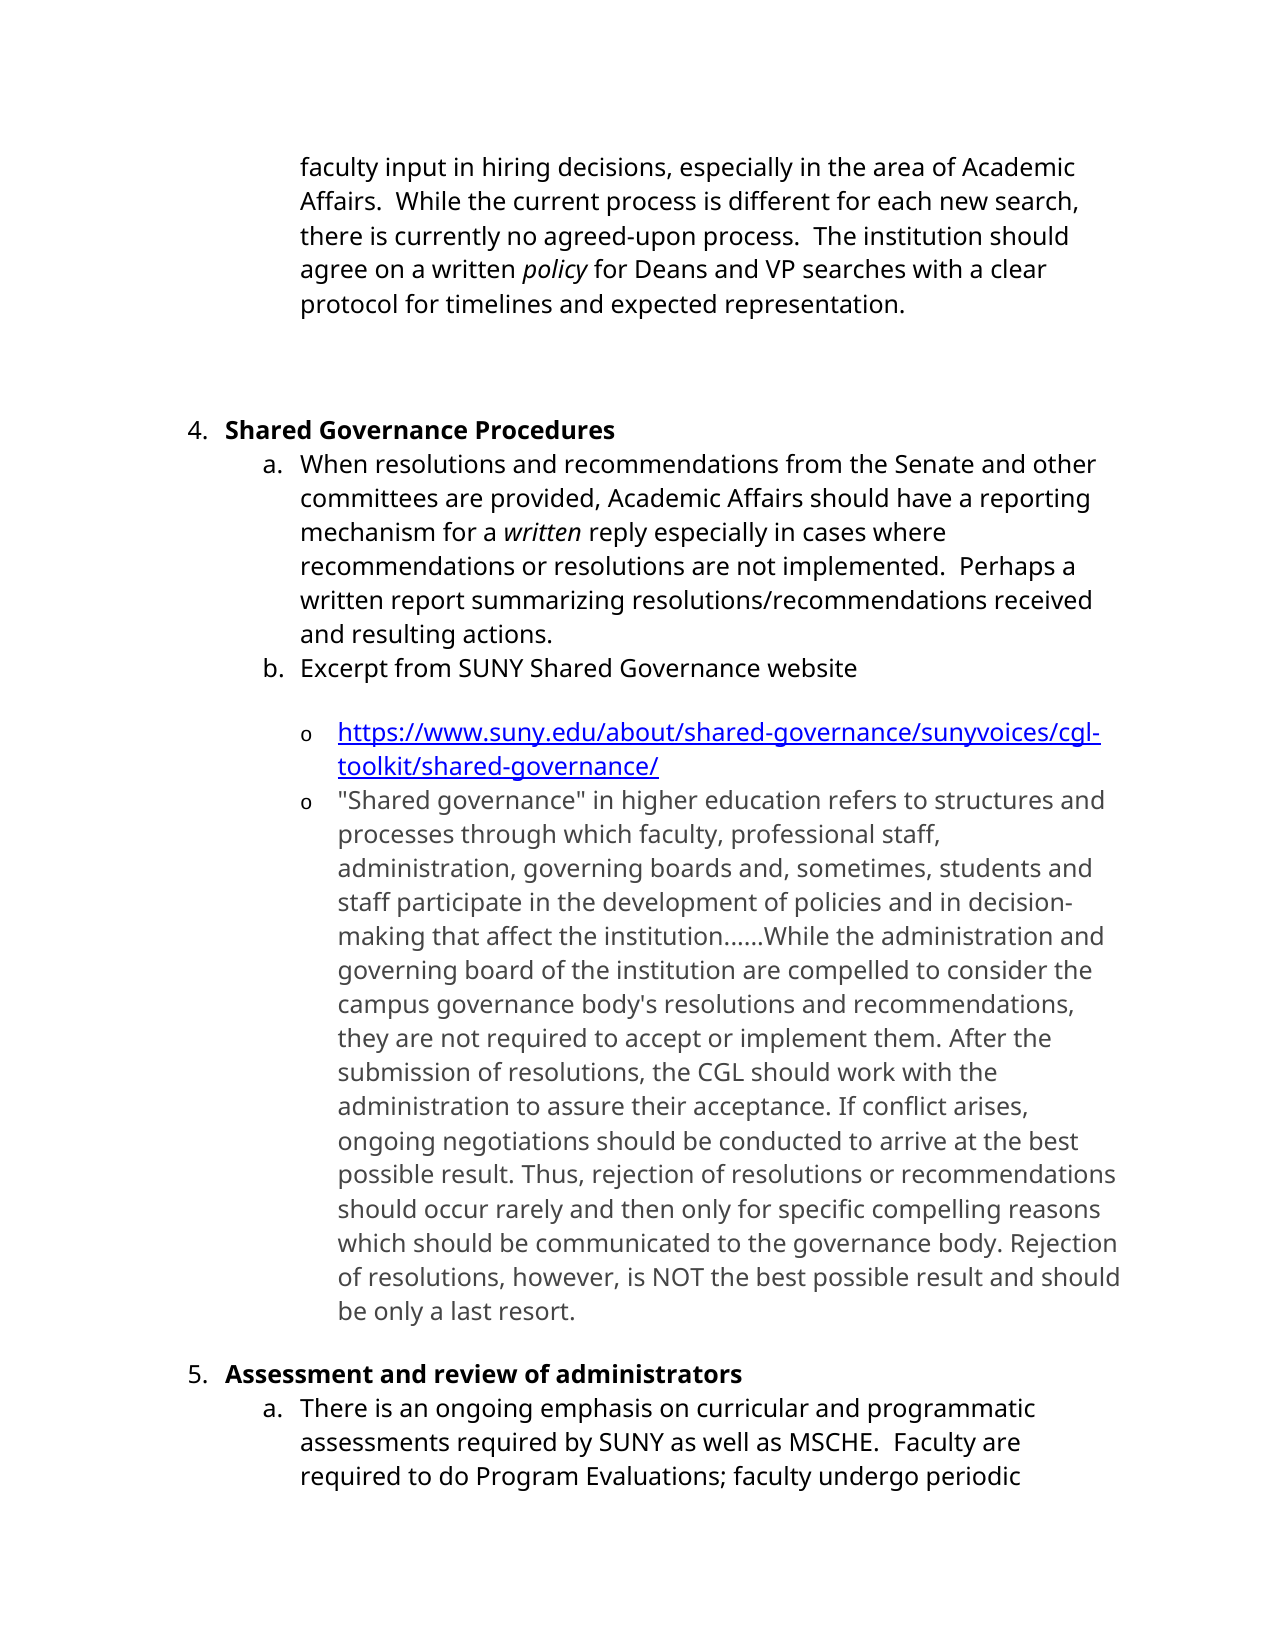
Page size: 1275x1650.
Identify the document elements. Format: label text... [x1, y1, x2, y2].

list Assessment and review of administrators [187, 1357, 1125, 1391]
list https://www.suny.edu/about/shared-governance/sunyvoices/cgl-toolkit/shared-governance/ [300, 714, 1125, 782]
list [262, 150, 1125, 320]
list "Shared governance" in higher education refers to structures and processes through which faculty, professional staff, administration, governing boards and, sometimes, students and staff participate in the development of policies and in decision-making that affect the institution......While the administration and governing board of the institution are compelled to consider the campus governance body's resolutions and recommendations, they are not required to accept or implement them. After the submission of resolutions, the CGL should work with the administration to assure their acceptance. If conflict arises, ongoing negotiations should be conducted to arrive at the best possible result. Thus, rejection of resolutions or recommendations should occur rarely and then only for specific compelling reasons which should be communicated to the governance body. Rejection of resolutions, however, is NOT the best possible result and should be only a last resort. [300, 782, 1125, 1327]
list Excerpt from SUNY Shared Governance website [262, 651, 1125, 685]
list When resolutions and recommendations from the Senate and other committees are provided, Academic Affairs should have a reporting mechanism for a written reply especially in cases where recommendations or resolutions are not implemented. Perhaps a written report summarizing resolutions/recommendations received and resulting actions. [262, 447, 1125, 651]
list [262, 1391, 1125, 1493]
list Shared Governance Procedures [187, 413, 1125, 447]
